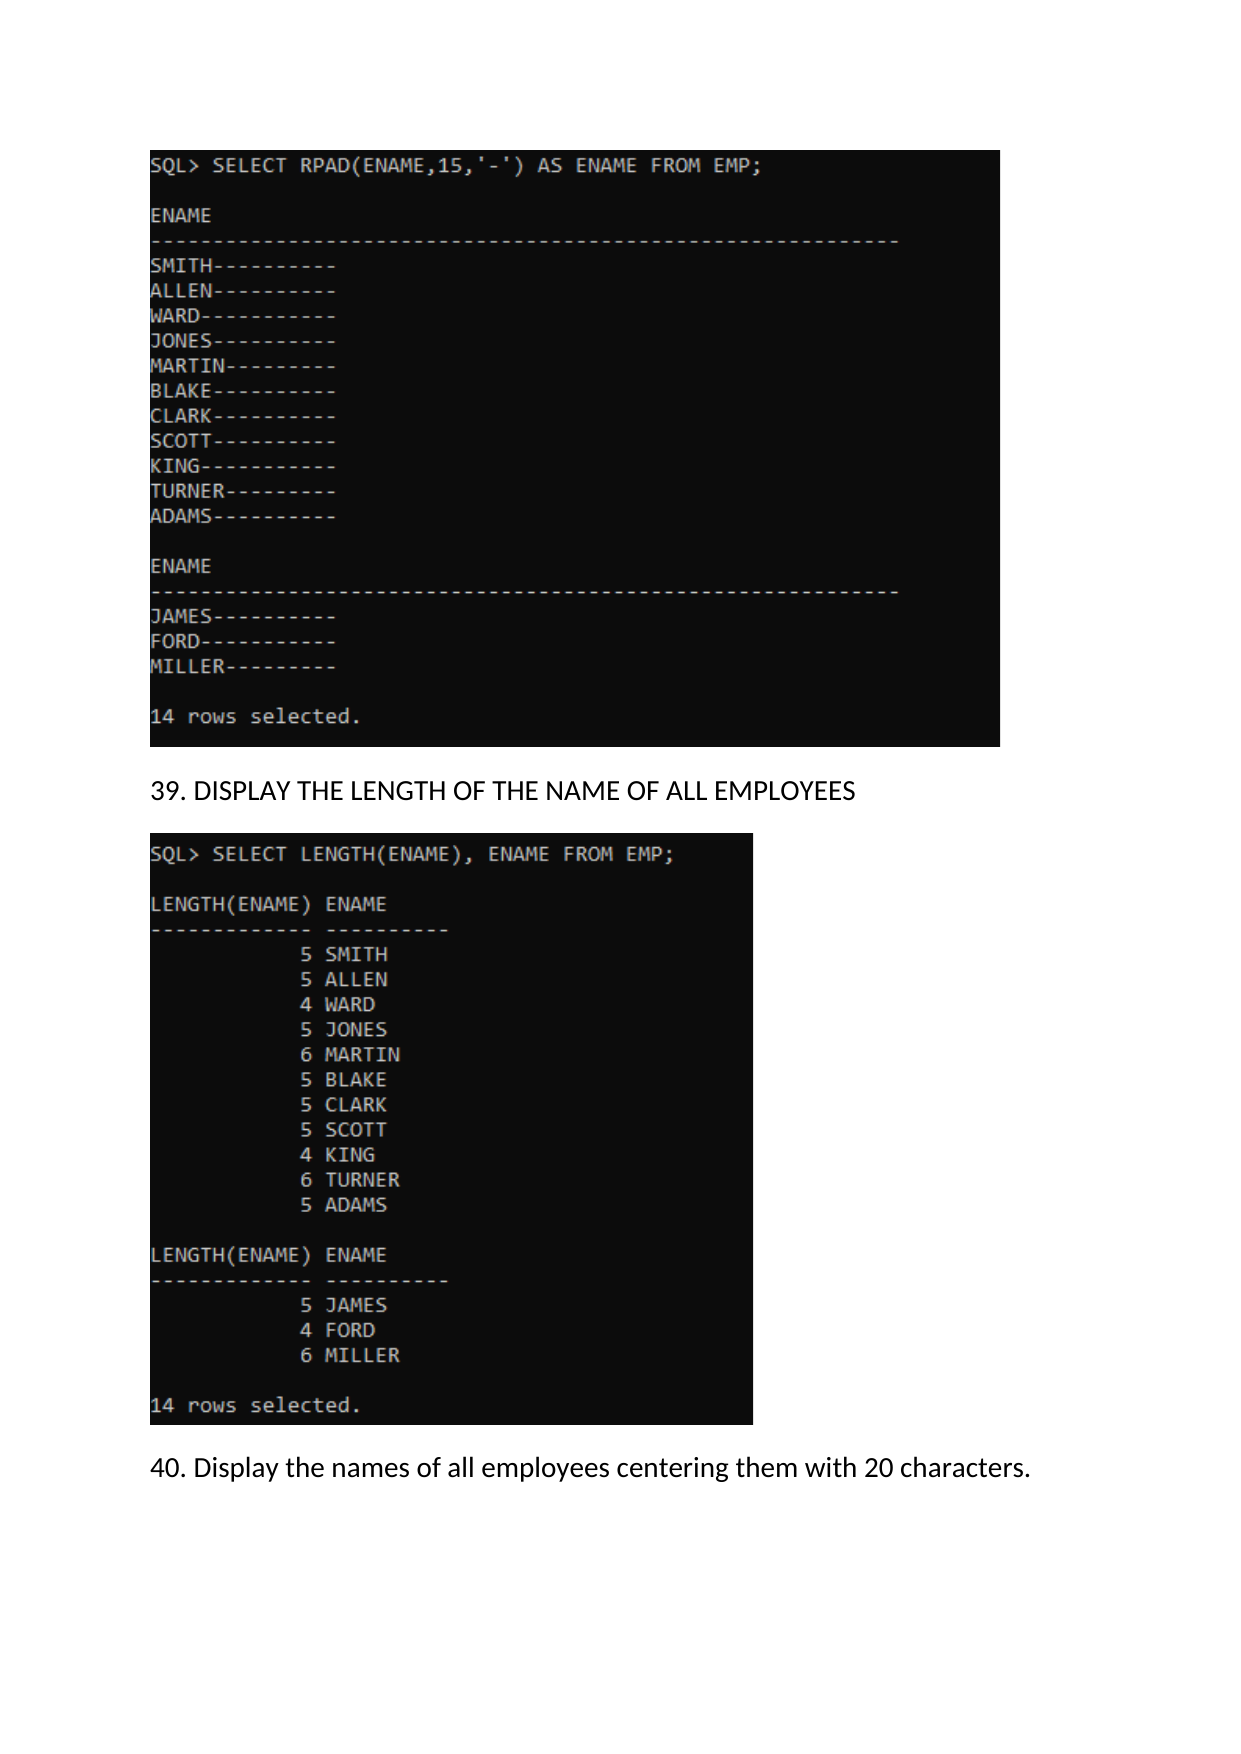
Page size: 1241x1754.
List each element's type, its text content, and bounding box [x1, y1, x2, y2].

picture [150, 833, 754, 1425]
text 39. DISPLAY THE LENGTH OF THE NAME OF ALL EMPLOYEES [150, 772, 1090, 807]
picture [150, 150, 1001, 747]
text 40. Display the names of all employees centering them with 20 characters. [150, 1449, 1090, 1485]
